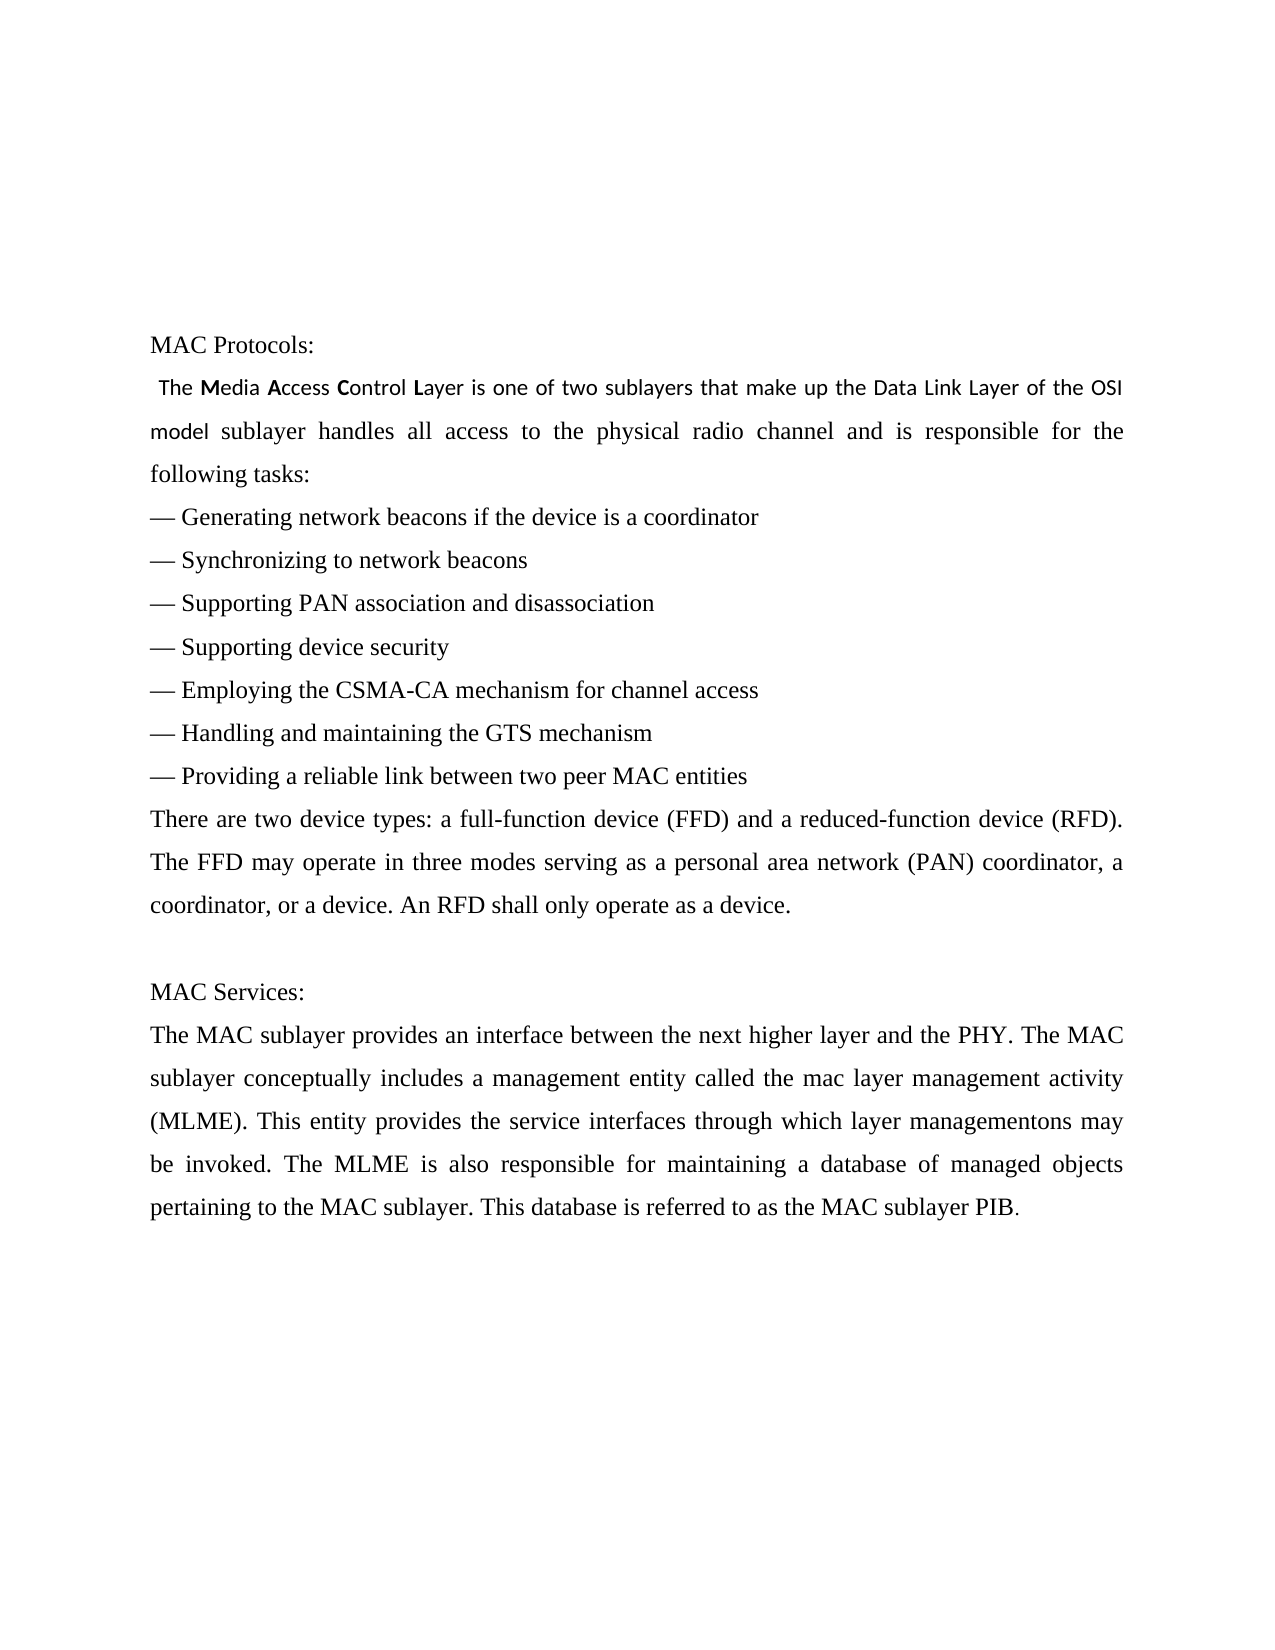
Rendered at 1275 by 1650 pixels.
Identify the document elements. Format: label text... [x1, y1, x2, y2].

text — Handling and maintaining the GTS mechanism [150, 718, 1125, 747]
text The Media Access Control Layer is one of two sublayers that make up the Data Link Layer of the OSI model sublayer handles all access to the physical radio channel and is responsible for the following tasks: [150, 373, 1125, 488]
text MAC Protocols: [150, 330, 1125, 359]
text — Synchronizing to network beacons [150, 545, 1125, 574]
text The MAC sublayer provides an interface between the next higher layer and the PHY. The MAC sublayer conceptually includes a management entity called the mac layer management activity (MLME). This entity provides the service interfaces through which layer managementons may be invoked. The MLME is also responsible for maintaining a database of managed objects pertaining to the MAC sublayer. This database is referred to as the MAC sublayer PIB. [150, 1020, 1125, 1221]
text MAC Services: [150, 977, 1125, 1005]
text There are two device types: a full-function device (FFD) and a reduced-function device (RFD). The FFD may operate in three modes serving as a personal area network (PAN) coordinator, a coordinator, or a device. An RFD shall only operate as a device. [150, 804, 1125, 919]
text — Providing a reliable link between two peer MAC entities [150, 761, 1125, 790]
text — Supporting PAN association and disassociation [150, 588, 1125, 617]
text — Employing the CSMA-CA mechanism for channel access [150, 675, 1125, 703]
text — Supporting device security [150, 632, 1125, 660]
text — Generating network beacons if the device is a coordinator [150, 502, 1125, 531]
